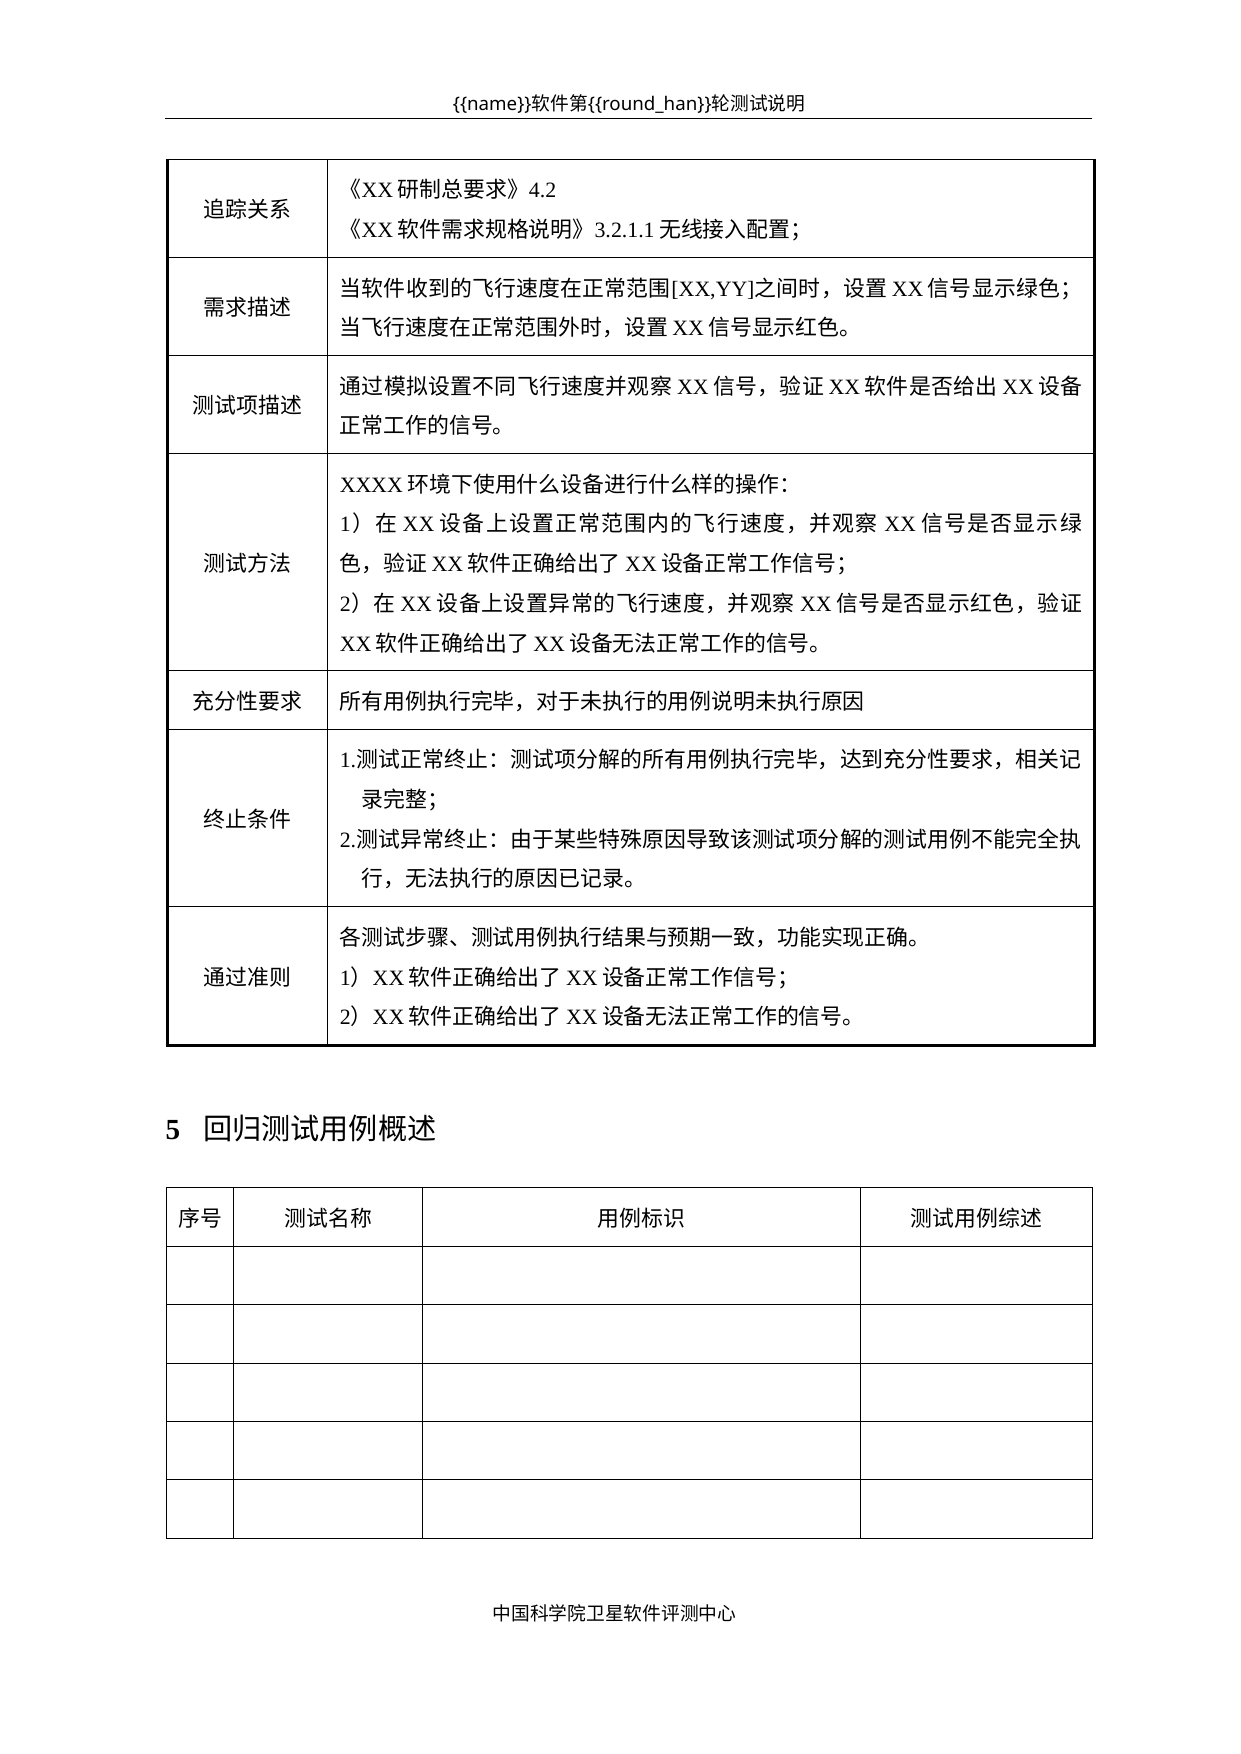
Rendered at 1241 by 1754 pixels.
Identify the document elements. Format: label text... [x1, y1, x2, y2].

subtitle 回归测试用例概述 [165, 1087, 1092, 1166]
